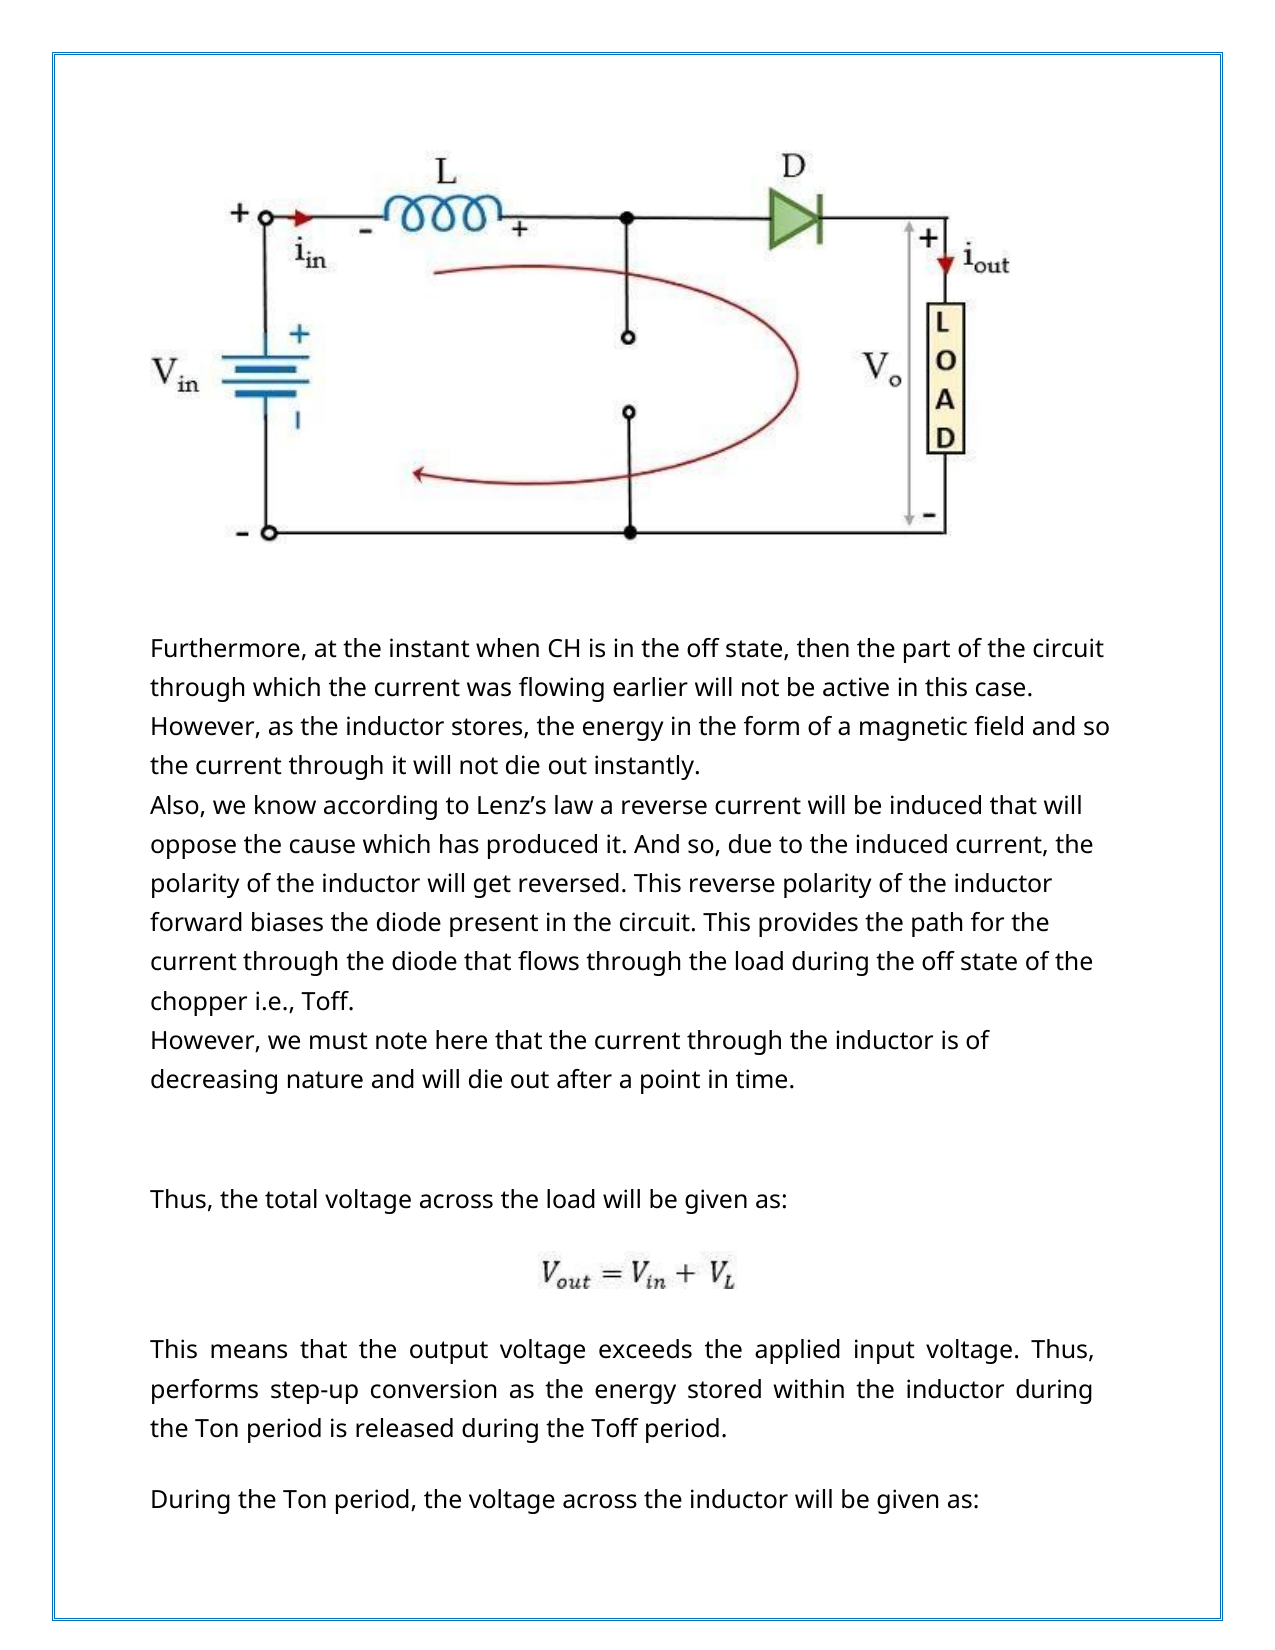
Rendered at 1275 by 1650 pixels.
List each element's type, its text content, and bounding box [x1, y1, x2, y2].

text However, we must note here that the current through the inductor is of decreasing nature and will die out after a point in time. [150, 1022, 1119, 1096]
picture [537, 1251, 738, 1289]
text Also, we know according to Lenz’s law a reverse current will be induced that will oppose the cause which has produced it. And so, due to the induced current, the polarity of the inductor will get reversed. This reverse polarity of the inductor forward biases the diode present in the circuit. This provides the path for the current through the diode that flows through the load during the off state of the chopper i.e., Toff. [150, 787, 1114, 1017]
picture [150, 150, 1011, 544]
text This means that the output voltage exceeds the applied input voltage. Thus, performs step-up conversion as the energy stored within the inductor during the Ton period is released during the Toff period. [150, 1332, 1095, 1444]
text Thus, the total voltage across the load will be given as: [150, 1181, 1139, 1215]
text Furthermore, at the instant when CH is in the off state, then the part of the circuit through which the current was flowing earlier will not be active in this case. However, as the inductor stores, the energy in the form of a magnetic field and so the current through it will not die out instantly. [150, 631, 1119, 782]
text During the Ton period, the voltage across the inductor will be given as: [150, 1481, 1139, 1515]
